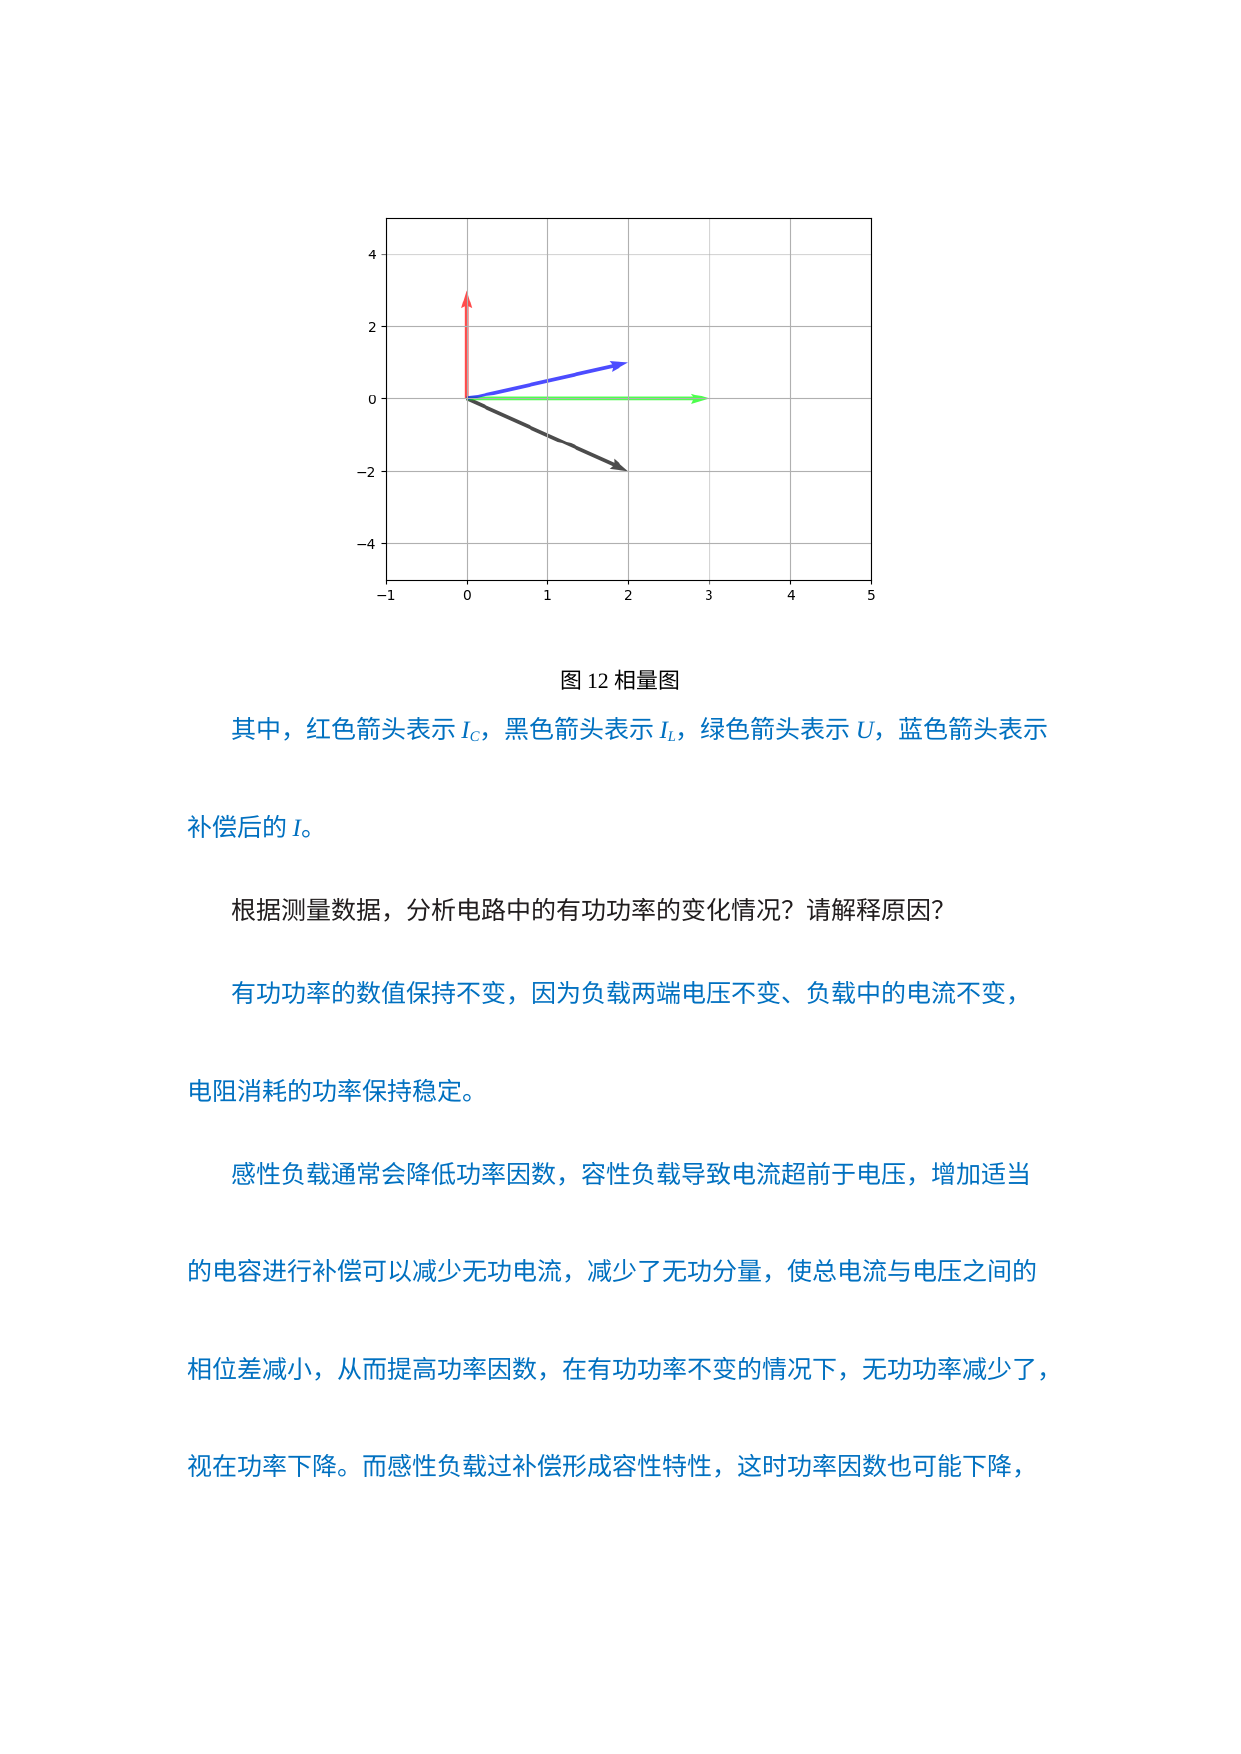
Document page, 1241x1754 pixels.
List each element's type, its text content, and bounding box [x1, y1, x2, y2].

picture [307, 162, 933, 631]
text 根据测量数据，分析电路中的有功功率的变化情况？请解释原因？ [187, 876, 1053, 941]
text 有功功率的数值保持不变，因为负载两端电压不变、负载中的电流不变，电阻消耗的功率保持稳定。 [187, 959, 1053, 1122]
text 图12 相量图 [187, 663, 1053, 695]
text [187, 1140, 1053, 1497]
text 其中，红色箭头表示IC，黑色箭头表示IL，绿色箭头表示U，蓝色箭头表示补偿后的I。 [187, 695, 1053, 858]
